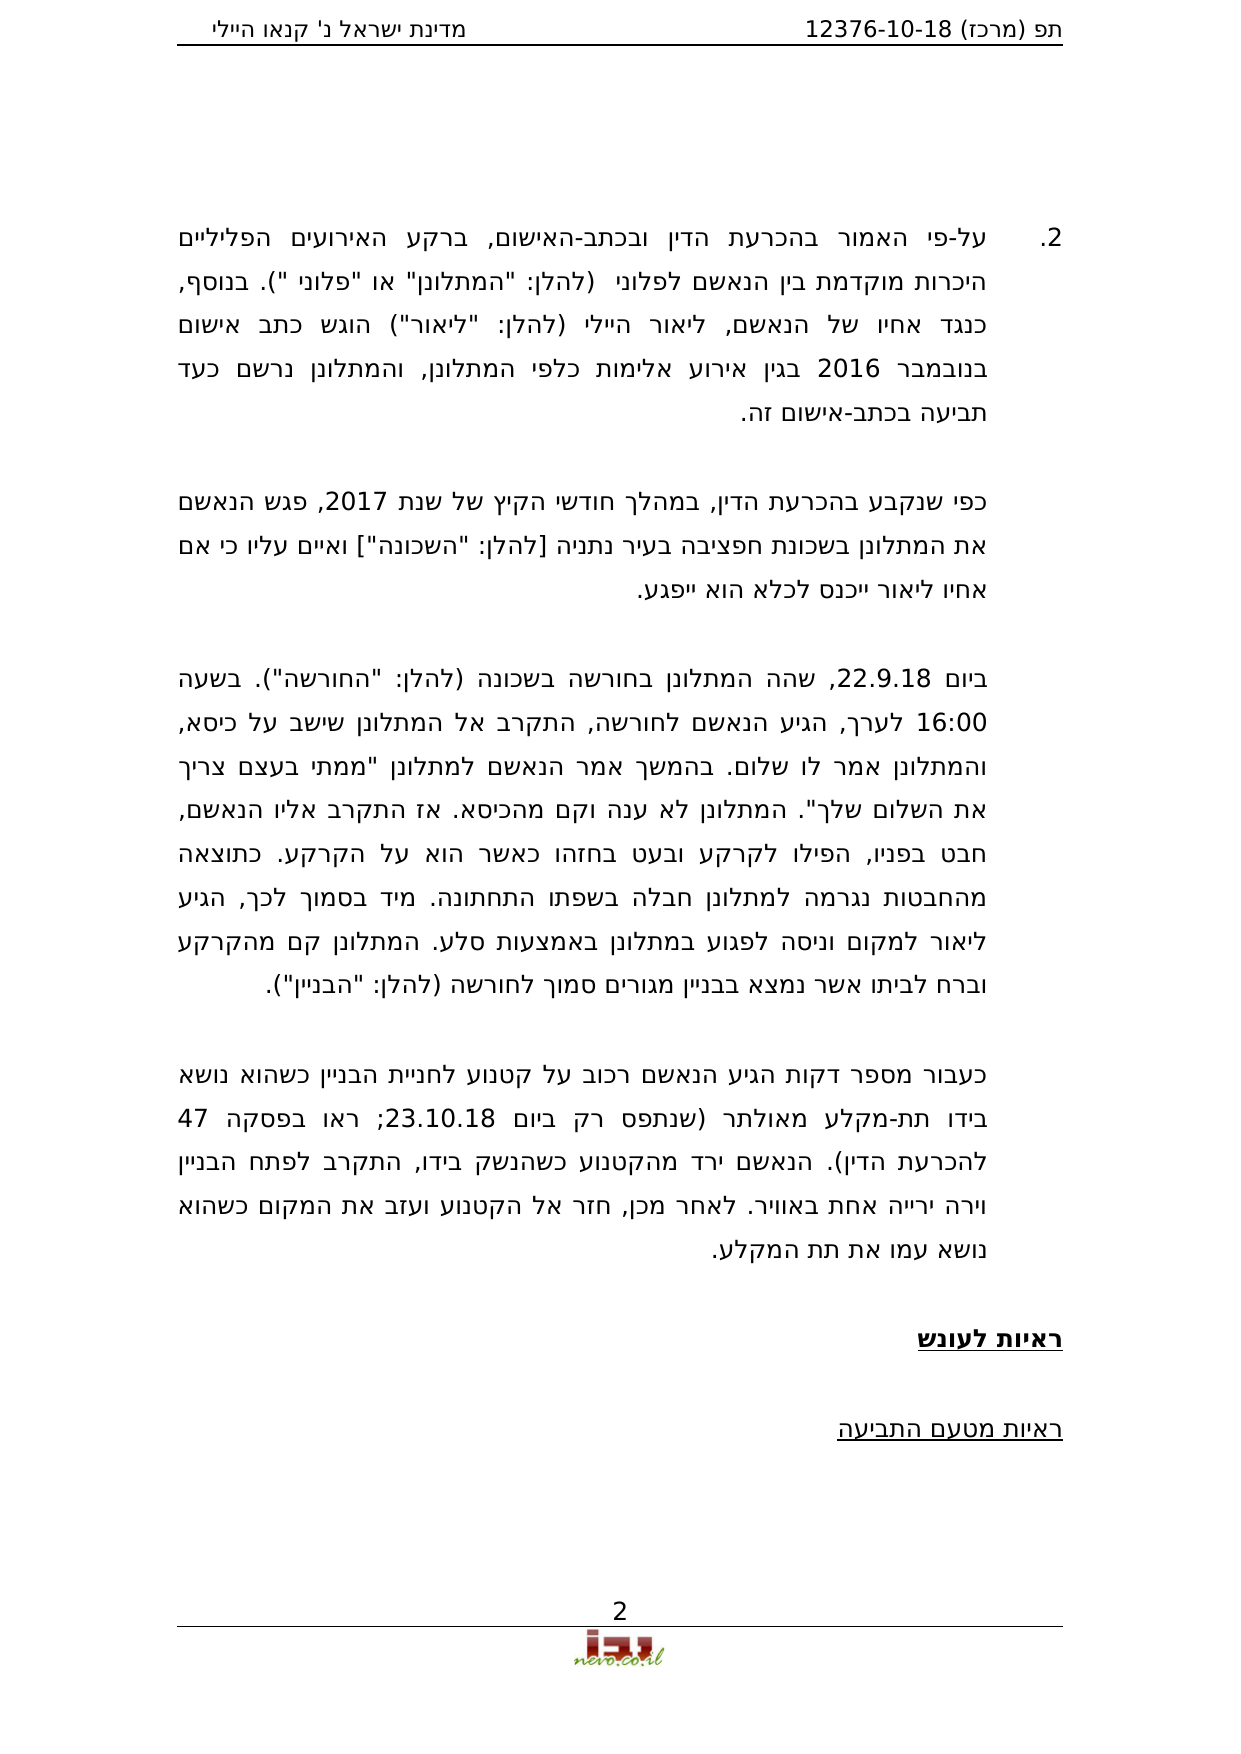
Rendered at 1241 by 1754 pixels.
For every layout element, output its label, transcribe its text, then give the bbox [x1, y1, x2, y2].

text ראיות מטעם התביעה [177, 1414, 1063, 1443]
text 2. על-פי האמור בהכרעת הדין ובכתב-האישום, ברקע האירועים הפליליים היכרות מוקדמת בין הנאשם לפלוני (להלן: "המתלונן" או "פלוני "). בנוסף, כנגד אחיו של הנאשם, ליאור היילי (להלן: "ליאור") הוגש כתב אישום בנובמבר 2016 בגין אירוע אלימות כלפי המתלונן, והמתלונן נרשם כעד תביעה בכתב-אישום זה. [177, 223, 1063, 427]
text ראיות לעונש [177, 1324, 1063, 1354]
text ביום 22.9.18, שהה המתלונן בחורשה בשכונה (להלן: "החורשה"). בשעה 16:00 לערך, הגיע הנאשם לחורשה, התקרב אל המתלונן שישב על כיסא, והמתלונן אמר לו שלום. בהמשך אמר הנאשם למתלונן "ממתי בעצם צריך את השלום שלך". המתלונן לא ענה וקם מהכיסא. אז התקרב אליו הנאשם, חבט בפניו, הפילו לקרקע ובעט בחזהו כאשר הוא על הקרקע. כתוצאה מהחבטות נגרמה למתלונן חבלה בשפתו התחתונה. מיד בסמוך לכך, הגיע ליאור למקום וניסה לפגוע במתלונן באמצעות סלע. המתלונן קם מהקרקע וברח לביתו אשר נמצא בבניין מגורים סמוך לחורשה (להלן: "הבניין"). [177, 664, 988, 1000]
picture [574, 1629, 666, 1667]
text כפי שנקבע בהכרעת הדין, במהלך חודשי הקיץ של שנת 2017, פגש הנאשם את המתלונן בשכונת חפציבה בעיר נתניה [להלן: "השכונה"] ואיים עליו כי אם אחיו ליאור ייכנס לכלא הוא ייפגע. [177, 487, 988, 604]
list כעבור מספר דקות הגיע הנאשם רכוב על קטנוע לחניית הבניין כשהוא נושא בידו תת-מקלע מאולתר (שנתפס רק ביום 23.10.18; ראו בפסקה 47 להכרעת הדין). הנאשם ירד מהקטנוע כשהנשק בידו, התקרב לפתח הבניין וירה ירייה אחת באוויר. לאחר מכן, חזר אל הקטנוע ועזב את המקום כשהוא נושא עמו את תת המקלע. [177, 1060, 988, 1264]
